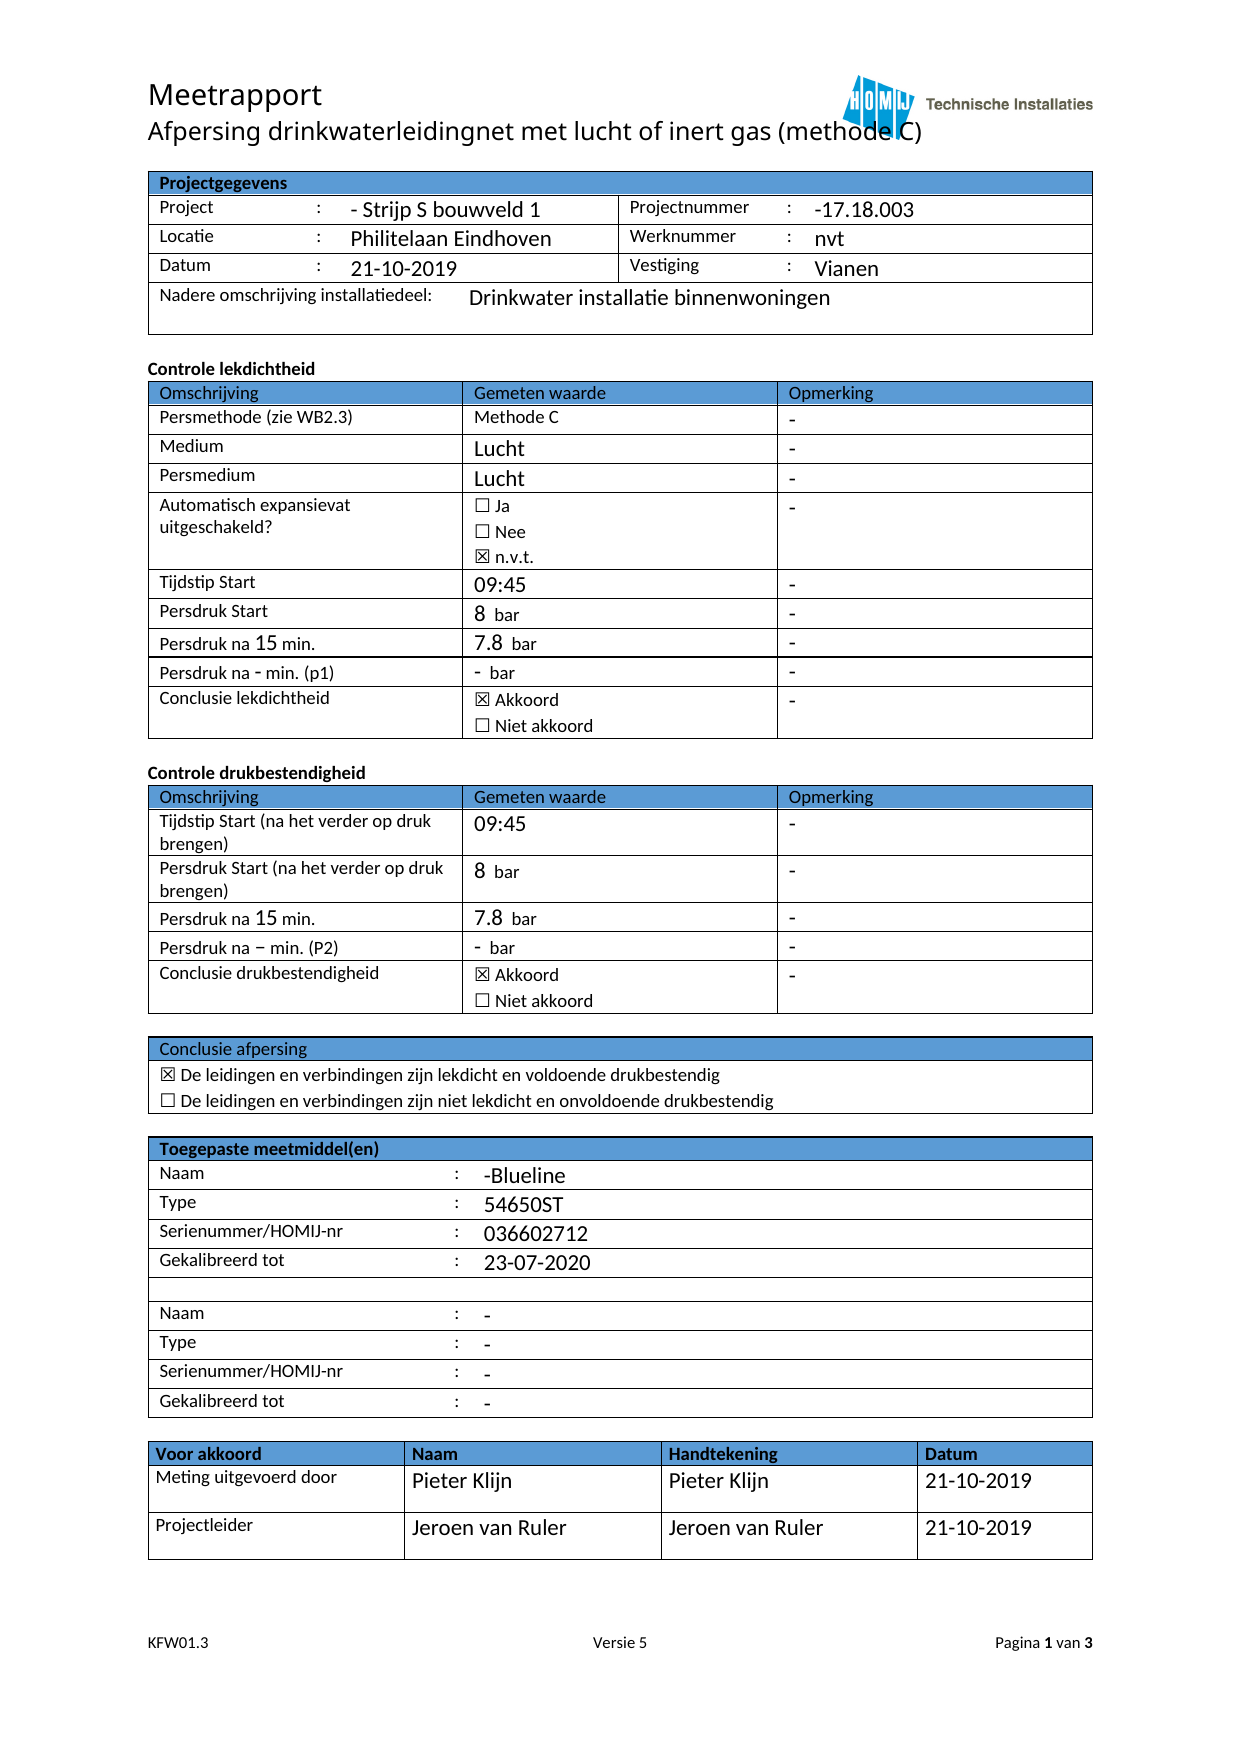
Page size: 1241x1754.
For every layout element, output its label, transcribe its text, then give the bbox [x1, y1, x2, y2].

table_cell Serienummer/HOMIJ-nr [149, 1220, 443, 1247]
table_cell Persdruk na min. [149, 903, 462, 931]
table_cell : [443, 1161, 472, 1189]
text Controle lekdichtheid [148, 358, 1093, 381]
table_cell Projectnummer [619, 196, 775, 223]
table_cell Persdruk na min. [149, 629, 462, 656]
picture [880, 92, 891, 109]
table_header Omschrijving [149, 382, 462, 404]
table_cell : [775, 225, 803, 253]
table_cell bar [463, 629, 777, 656]
table_header Gemeten waarde [463, 382, 777, 404]
table_cell [149, 1278, 1092, 1301]
text Controle drukbestendigheid [148, 762, 1093, 784]
table_cell Project [149, 196, 305, 223]
table_cell Gekalibreerd tot [149, 1389, 443, 1417]
table_cell Meting uitgevoerd door [149, 1466, 404, 1512]
table_cell Type [149, 1331, 443, 1359]
table_cell Tijdstip Start (na het verder op druk brengen) [149, 810, 462, 855]
table_cell Datum [149, 254, 305, 282]
table_cell Persmethode (zie WB2.3) [149, 406, 462, 433]
table_cell : [443, 1389, 472, 1417]
table_cell Conclusie lekdichtheid [149, 687, 462, 738]
table_cell : [775, 254, 803, 282]
table_cell : [443, 1331, 472, 1359]
table_cell : [443, 1190, 472, 1218]
table_header Naam [405, 1442, 661, 1465]
table_cell Vestiging [619, 254, 775, 282]
table_cell : [443, 1220, 472, 1247]
table_cell bar [463, 856, 777, 902]
table_cell bar [463, 658, 777, 686]
table_header Handtekening [662, 1442, 917, 1465]
table_cell Persdruk na min. (p1) [149, 658, 462, 686]
table_cell Methode C [463, 406, 777, 433]
table_cell Persdruk Start (na het verder op druk brengen) [149, 856, 462, 902]
table_cell : [305, 196, 339, 223]
table_header Opmerking [778, 382, 1092, 404]
table_header Opmerking [778, 786, 1092, 808]
table_header Omschrijving [149, 786, 462, 808]
table_cell Akkoord Niet akkoord [463, 687, 777, 738]
picture [866, 91, 872, 109]
table_header Toegepaste meetmiddel(en) [149, 1138, 1092, 1160]
table_cell : [443, 1302, 472, 1329]
table_cell Persmedium [149, 464, 462, 492]
table_cell : [443, 1249, 472, 1277]
table_cell : [305, 254, 339, 282]
table_cell : [443, 1360, 472, 1388]
table_cell Serienummer/HOMIJ-nr [149, 1360, 443, 1388]
table_header Datum [918, 1442, 1092, 1465]
table_header Voor akkoord [149, 1442, 404, 1465]
table_cell Conclusie drukbestendigheid [149, 961, 462, 1012]
picture [866, 129, 873, 138]
table_cell bar [463, 903, 777, 931]
table_header Conclusie afpersing [149, 1038, 1092, 1060]
table_cell [778, 658, 1092, 686]
table_cell Persdruk Start [149, 599, 462, 627]
table_cell De leidingen en verbindingen zijn lekdicht en voldoende drukbestendig De leidingen en verbindingen zijn niet lekdicht en onvoldoende drukbestendig [149, 1061, 1092, 1112]
table_cell bar [463, 599, 777, 627]
table_cell Automatisch expansievat uitgeschakeld? [149, 493, 462, 569]
table_cell Projectleider [149, 1513, 404, 1559]
table_cell Tijdstip Start [149, 570, 462, 598]
table_cell Nadere omschrijving installatiedeel: [149, 283, 458, 334]
table_cell Gekalibreerd tot [149, 1249, 443, 1277]
table_cell Naam [149, 1302, 443, 1329]
table_cell : [305, 225, 339, 253]
table_cell Werknummer [619, 225, 775, 253]
table_cell Akkoord Niet akkoord [463, 961, 777, 1012]
table_cell Medium [149, 435, 462, 463]
table_header Gemeten waarde [463, 786, 777, 808]
table_cell Naam [149, 1161, 443, 1189]
table_cell bar [463, 932, 777, 960]
picture [851, 128, 858, 138]
table_header Projectgegevens [149, 172, 1092, 194]
table_cell Ja Nee n.v.t. [463, 493, 777, 569]
table_cell Type [149, 1190, 443, 1218]
picture [842, 75, 858, 117]
table_cell [458, 283, 1092, 334]
picture [842, 75, 1093, 140]
table_cell [778, 932, 1092, 960]
table_cell Locatie [149, 225, 305, 253]
table_cell : [775, 196, 803, 223]
table_cell Persdruk na min. (P2) [149, 932, 462, 960]
